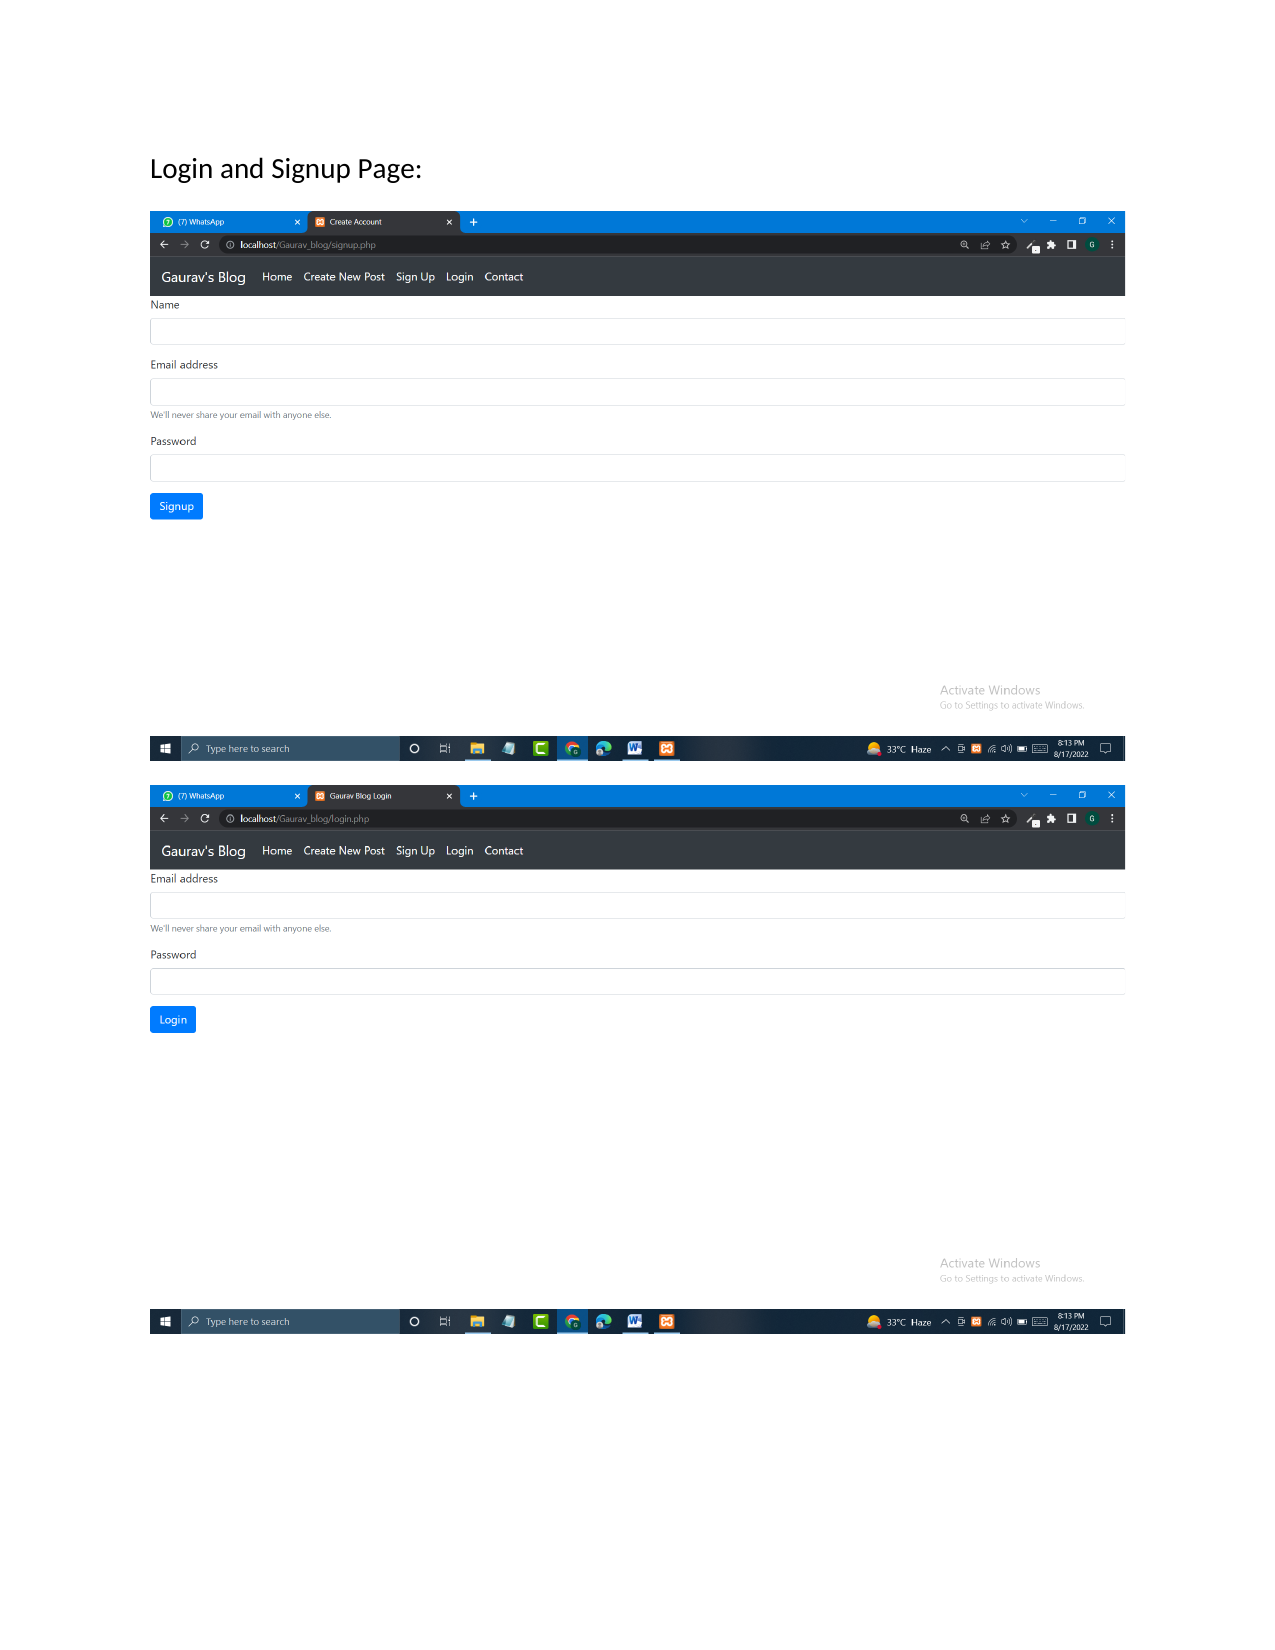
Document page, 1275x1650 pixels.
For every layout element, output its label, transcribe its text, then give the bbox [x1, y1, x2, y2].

picture [150, 211, 1125, 761]
text Login and Signup Page: [150, 150, 1125, 186]
picture [150, 785, 1125, 1334]
